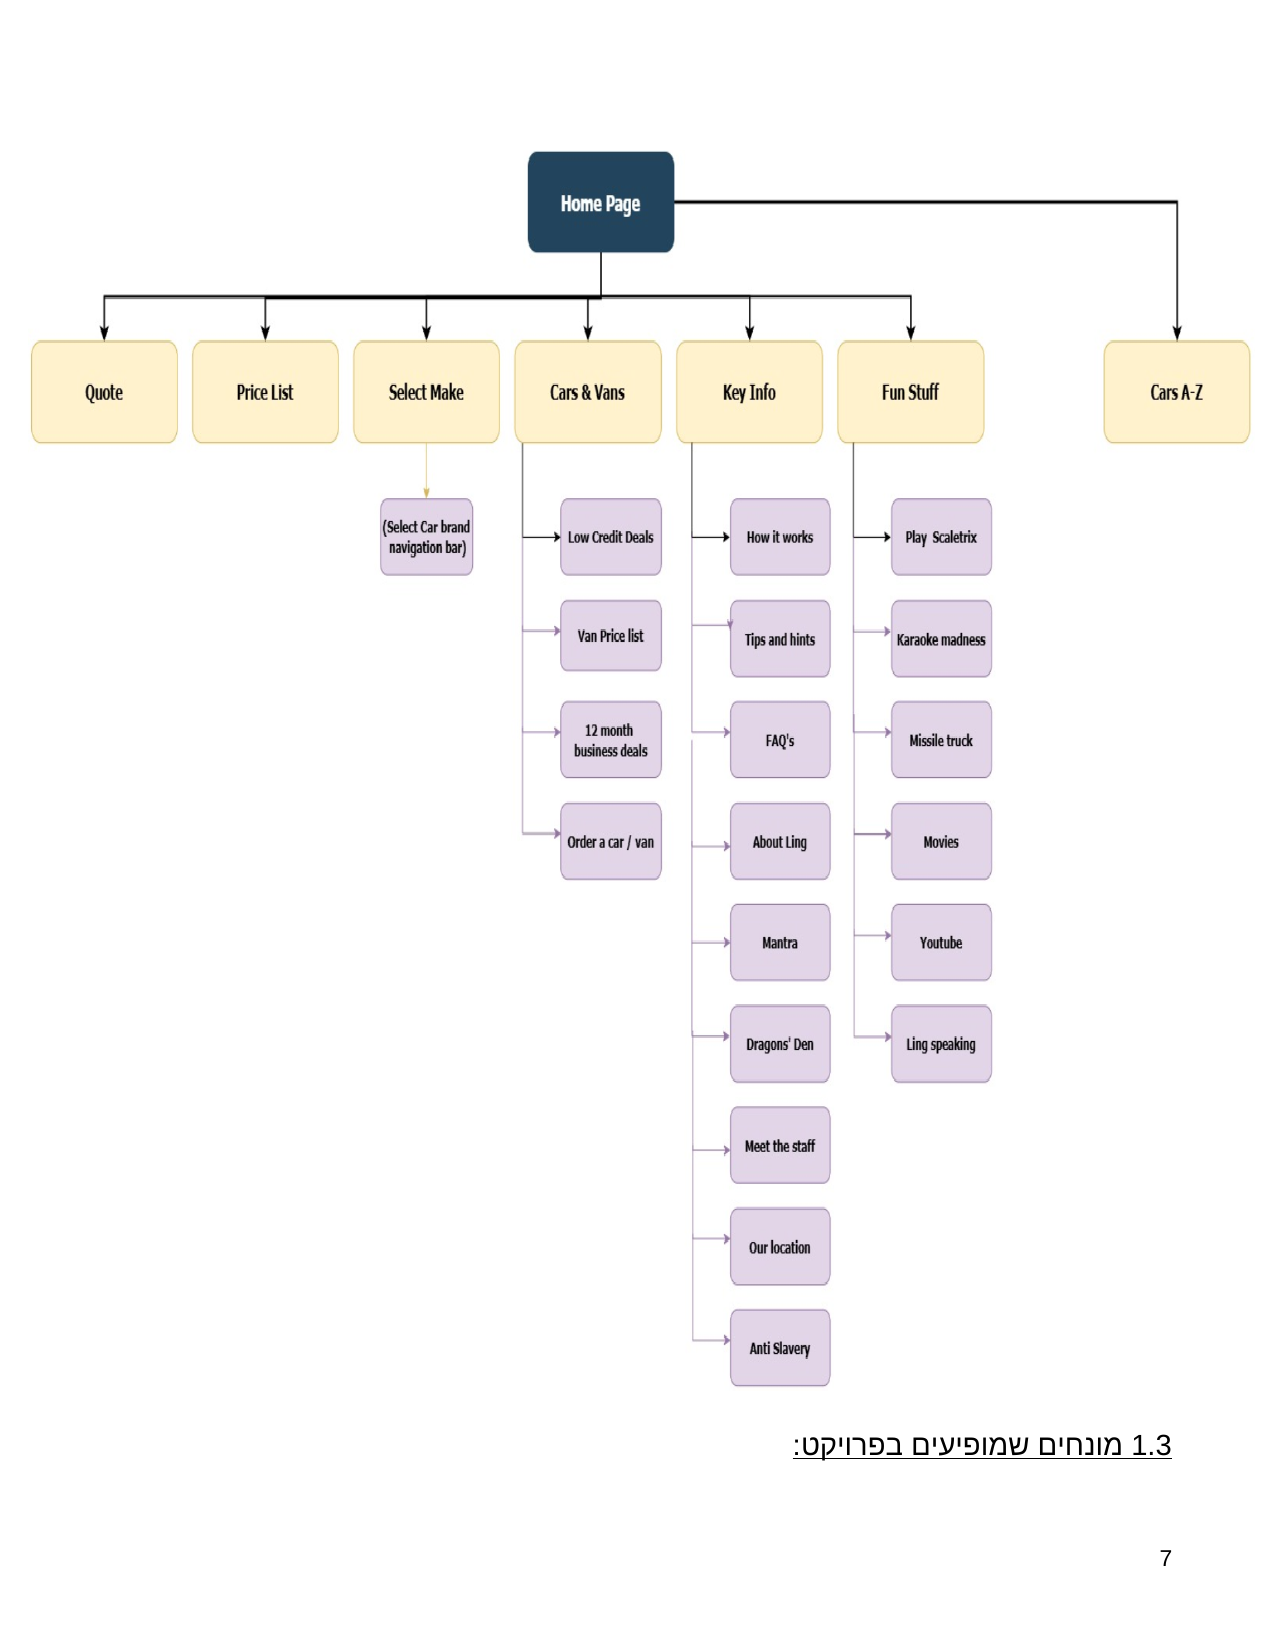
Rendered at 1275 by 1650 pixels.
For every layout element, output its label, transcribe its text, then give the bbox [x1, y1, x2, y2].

picture [28, 150, 1255, 1391]
text 1.3 מונחים שמופיעים בפרויקט: [150, 1428, 1172, 1462]
